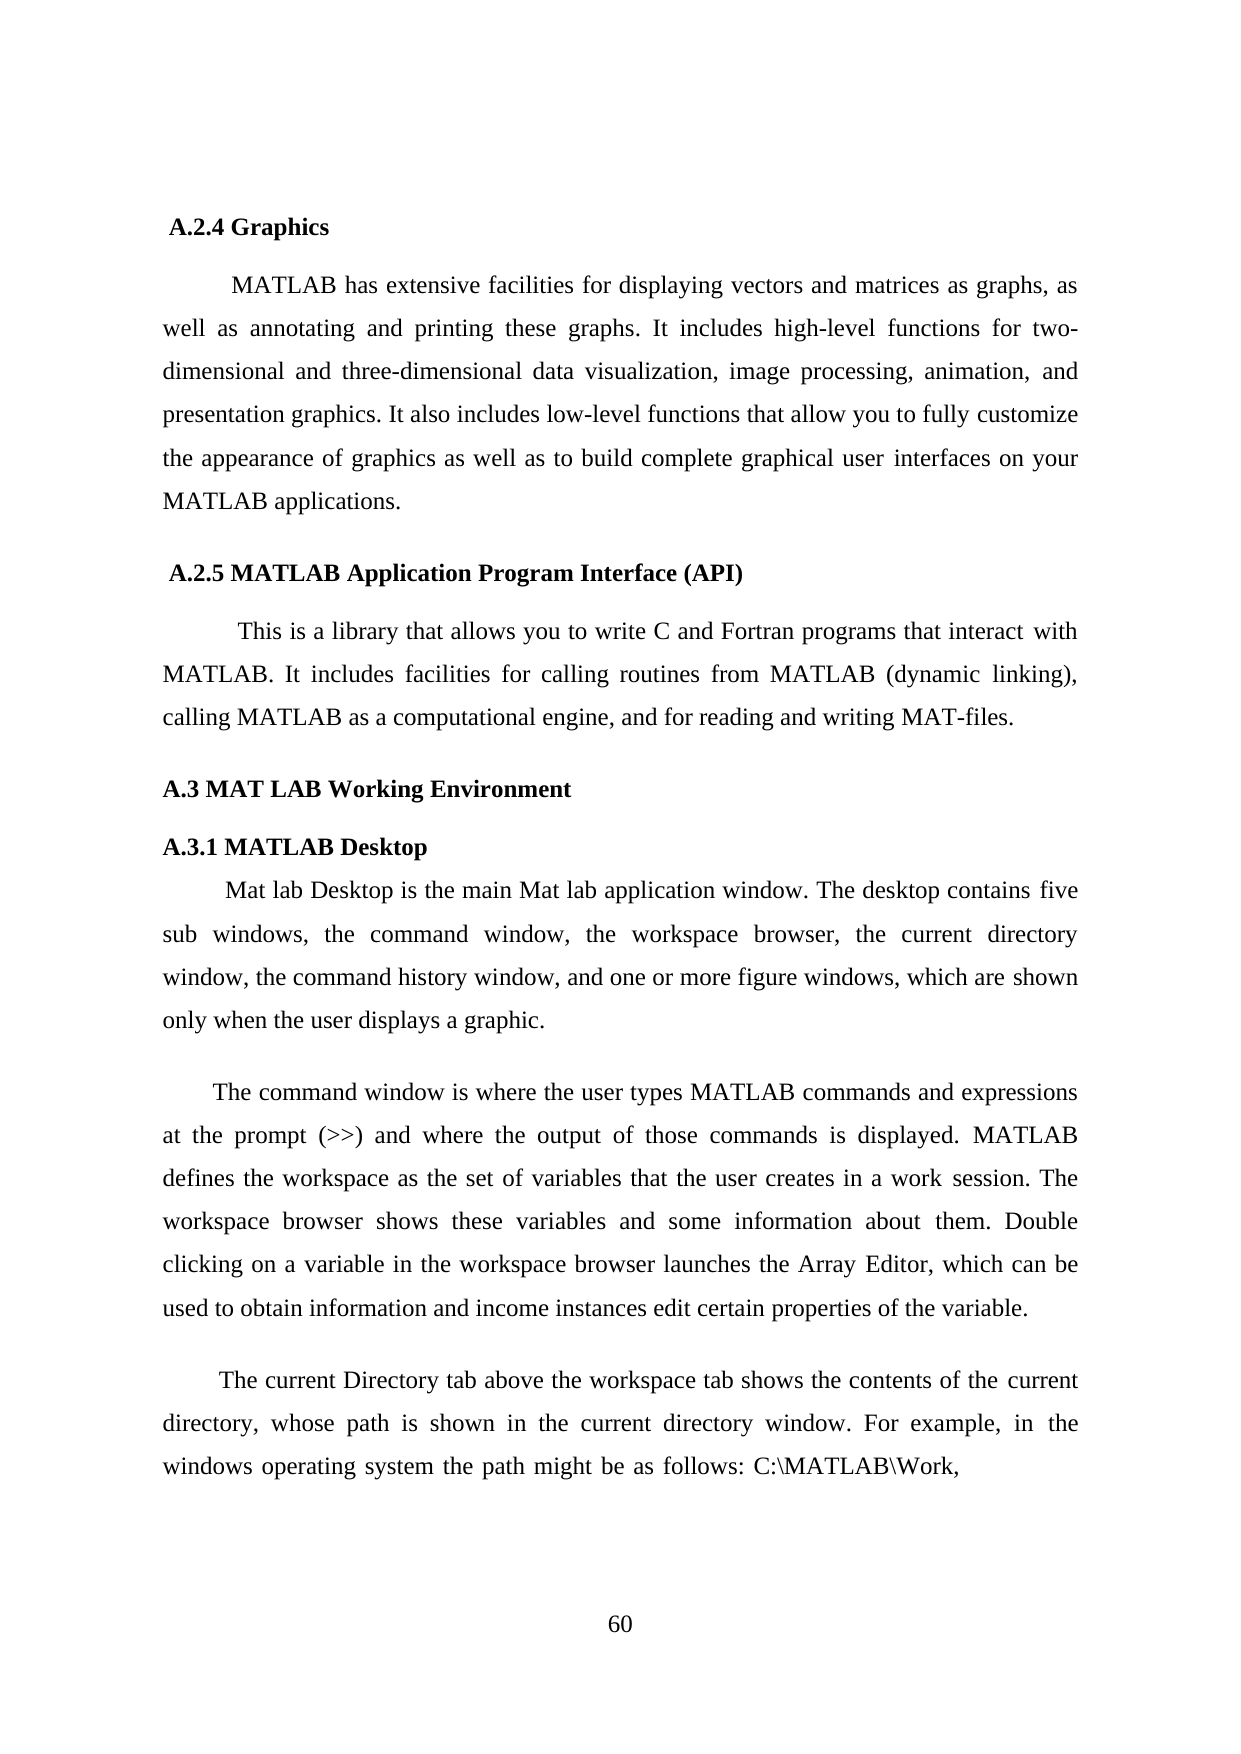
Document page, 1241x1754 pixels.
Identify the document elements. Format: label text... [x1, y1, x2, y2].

text Mat lab Desktop is the main Mat lab application window. The desktop contains five sub windows, the command window, the workspace browser, the current directory window, the command history window, and one or more figure windows, which are shown only when the user displays a graphic. [162, 876, 1078, 1034]
text A.2.4 Graphics [169, 212, 1128, 241]
text MATLAB has extensive facilities for displaying vectors and matrices as graphs, as well as annotating and printing these graphs. It includes high-level functions for two- dimensional and three-dimensional data visualization, image processing, animation, and presentation graphics. It also includes low-level functions that allow you to fully customize the appearance of graphics as well as to build complete graphical user interfaces on your MATLAB applications. [162, 270, 1078, 514]
text A.2.5 MATLAB Application Program Interface (API) [169, 558, 1128, 587]
text The command window is where the user types MATLAB commands and expressions at the prompt (>>) and where the output of those commands is displayed. MATLAB defines the workspace as the set of variables that the user creates in a work session. The workspace browser shows these variables and some information about them. Double clicking on a variable in the workspace browser launches the Array Editor, which can be used to obtain information and income instances edit certain properties of the variable. [162, 1077, 1078, 1321]
text This is a library that allows you to write C and Fortran programs that interact with MATLAB. It includes facilities for calling routines from MATLAB (dynamic linking), calling MATLAB as a computational engine, and for reading and writing MAT-files. [162, 616, 1077, 731]
text A.3.1 MATLAB Desktop [112, 832, 1078, 861]
text A.3 MAT LAB Working Environment [162, 774, 1128, 803]
text The current Directory tab above the workspace tab shows the contents of the current directory, whose path is shown in the current directory window. For example, in the windows operating system the path might be as follows: C:\MATLAB\Work, [162, 1365, 1078, 1480]
